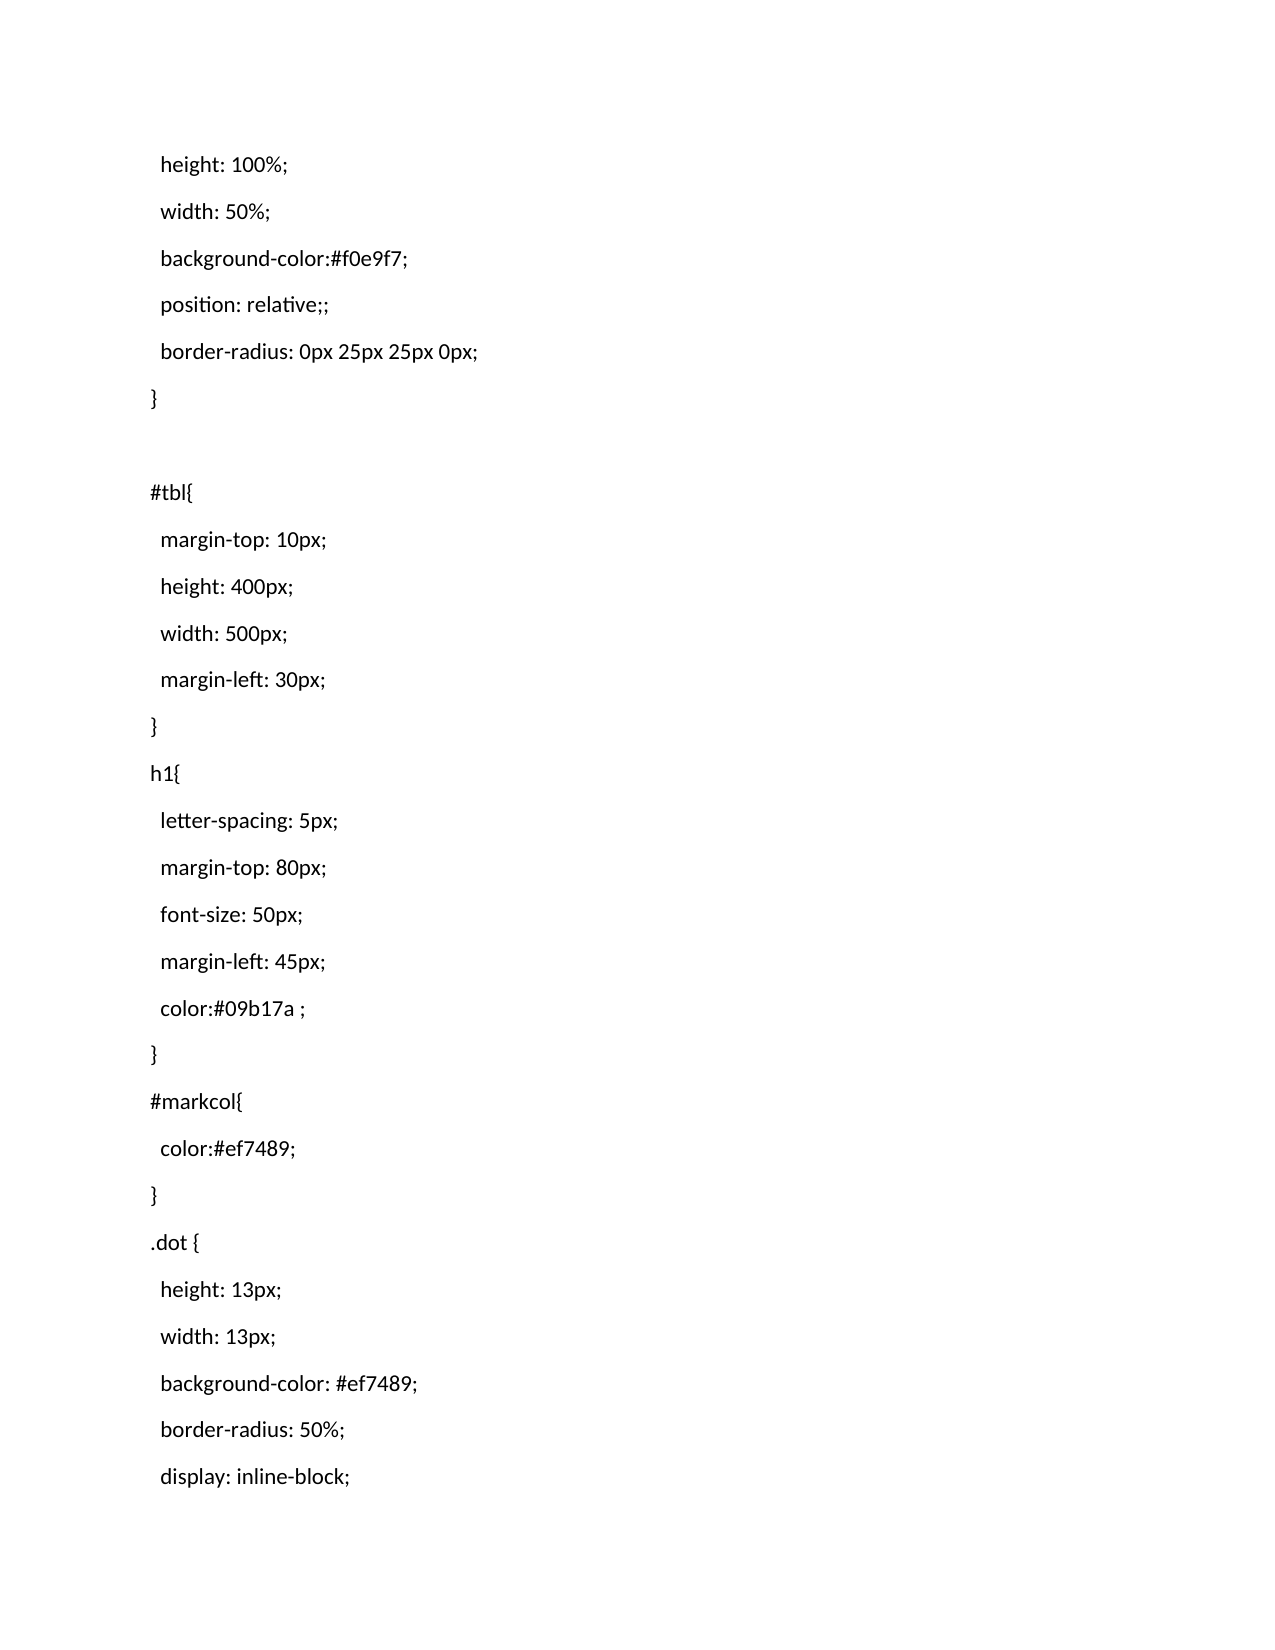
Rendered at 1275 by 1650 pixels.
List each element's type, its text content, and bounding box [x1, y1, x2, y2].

text height: 13px; [150, 1275, 1125, 1303]
text } [150, 712, 1125, 741]
text color:#09b17a ; [150, 994, 1125, 1022]
text width: 50%; [150, 197, 1125, 225]
text margin-left: 45px; [150, 947, 1125, 975]
text display: inline-block; [150, 1462, 1125, 1491]
text margin-top: 80px; [150, 853, 1125, 881]
text height: 100%; [150, 150, 1125, 178]
text border-radius: 50%; [150, 1416, 1125, 1444]
text position: relative;; [150, 291, 1125, 319]
text font-size: 50px; [150, 900, 1125, 928]
text } [150, 384, 1125, 412]
text } [150, 1041, 1125, 1069]
text margin-top: 10px; [150, 525, 1125, 553]
text width: 13px; [150, 1322, 1125, 1350]
text background-color: #ef7489; [150, 1369, 1125, 1397]
text margin-left: 30px; [150, 666, 1125, 694]
text .dot { [150, 1228, 1125, 1256]
text width: 500px; [150, 619, 1125, 647]
text border-radius: 0px 25px 25px 0px; [150, 337, 1125, 366]
text #markcol{ [150, 1087, 1125, 1116]
text letter-spacing: 5px; [150, 806, 1125, 834]
text background-color:#f0e9f7; [150, 244, 1125, 272]
text } [150, 1181, 1125, 1209]
text h1{ [150, 759, 1125, 787]
text height: 400px; [150, 572, 1125, 600]
text color:#ef7489; [150, 1134, 1125, 1162]
text #tbl{ [150, 478, 1125, 506]
